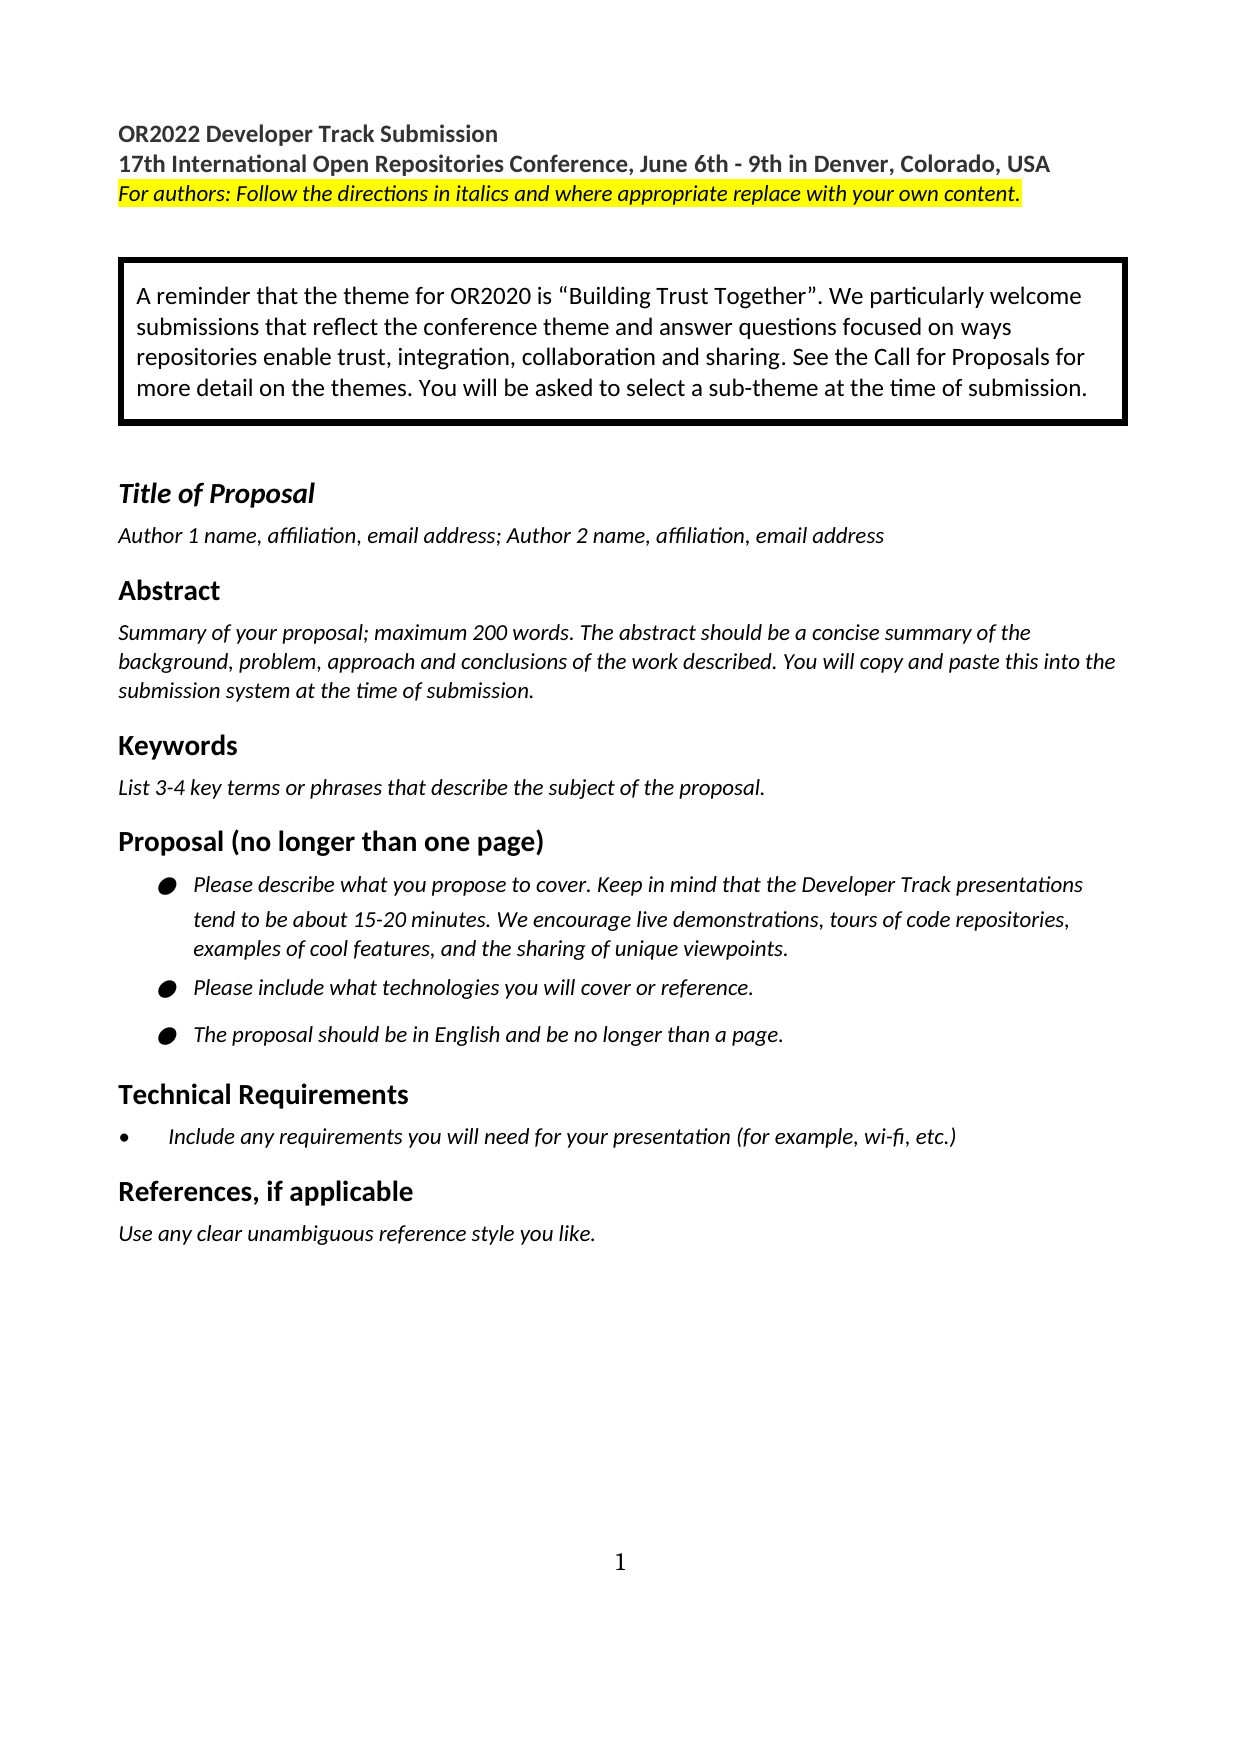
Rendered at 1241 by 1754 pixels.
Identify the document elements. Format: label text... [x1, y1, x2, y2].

subtitle Keywords [118, 727, 1122, 762]
text List 3-4 key terms or phrases that describe the subject of the proposal. [118, 773, 1122, 801]
table_header A reminder that the theme for OR2020 is “Building Trust Together”. We particularly welcome submissions that reflect the conference theme and answer questions focused on ways repositories enable trust, integration, collaboration and sharing. See the Call for Proposals for more detail on the themes. You will be asked to select a sub-theme at the time of submission. [124, 263, 1122, 419]
list Please describe what you propose to cover. Keep in mind that the Developer Track presentations tend to be about 15-20 minutes. We encourage live demonstrations, tours of code repositories, examples of cool features, and the sharing of unique viewpoints. [156, 859, 1122, 962]
text 17th International Open Repositories Conference, June 6th - 9th in Denver, Colorado, USA [118, 149, 1122, 179]
subtitle Proposal (no longer than one page) [118, 823, 1122, 859]
subtitle Abstract [118, 572, 1122, 607]
list The proposal should be in English and be no longer than a page. [156, 1009, 1122, 1056]
text Summary of your proposal; maximum 200 words. The abstract should be a concise summary of the background, problem, approach and conclusions of the work described. You will copy and paste this into the submission system at the time of submission. [118, 618, 1122, 704]
list Include any requirements you will need for your presentation (for example, wi-fi, etc.) [118, 1122, 1122, 1151]
text For authors: Follow the directions in italics and where appropriate replace with your own content. [118, 179, 1122, 236]
list Please include what technologies you will cover or reference. [156, 962, 1122, 1009]
text OR2022 Developer Track Submission [118, 118, 1122, 149]
text Use any clear unambiguous reference style you like. [118, 1219, 1122, 1247]
subtitle Technical Requirements [118, 1076, 1122, 1112]
subtitle Title of Proposal [118, 476, 1122, 511]
subtitle References, if applicable [118, 1173, 1122, 1208]
text Author 1 name, affiliation, email address; Author 2 name, affiliation, email address [118, 522, 1122, 549]
